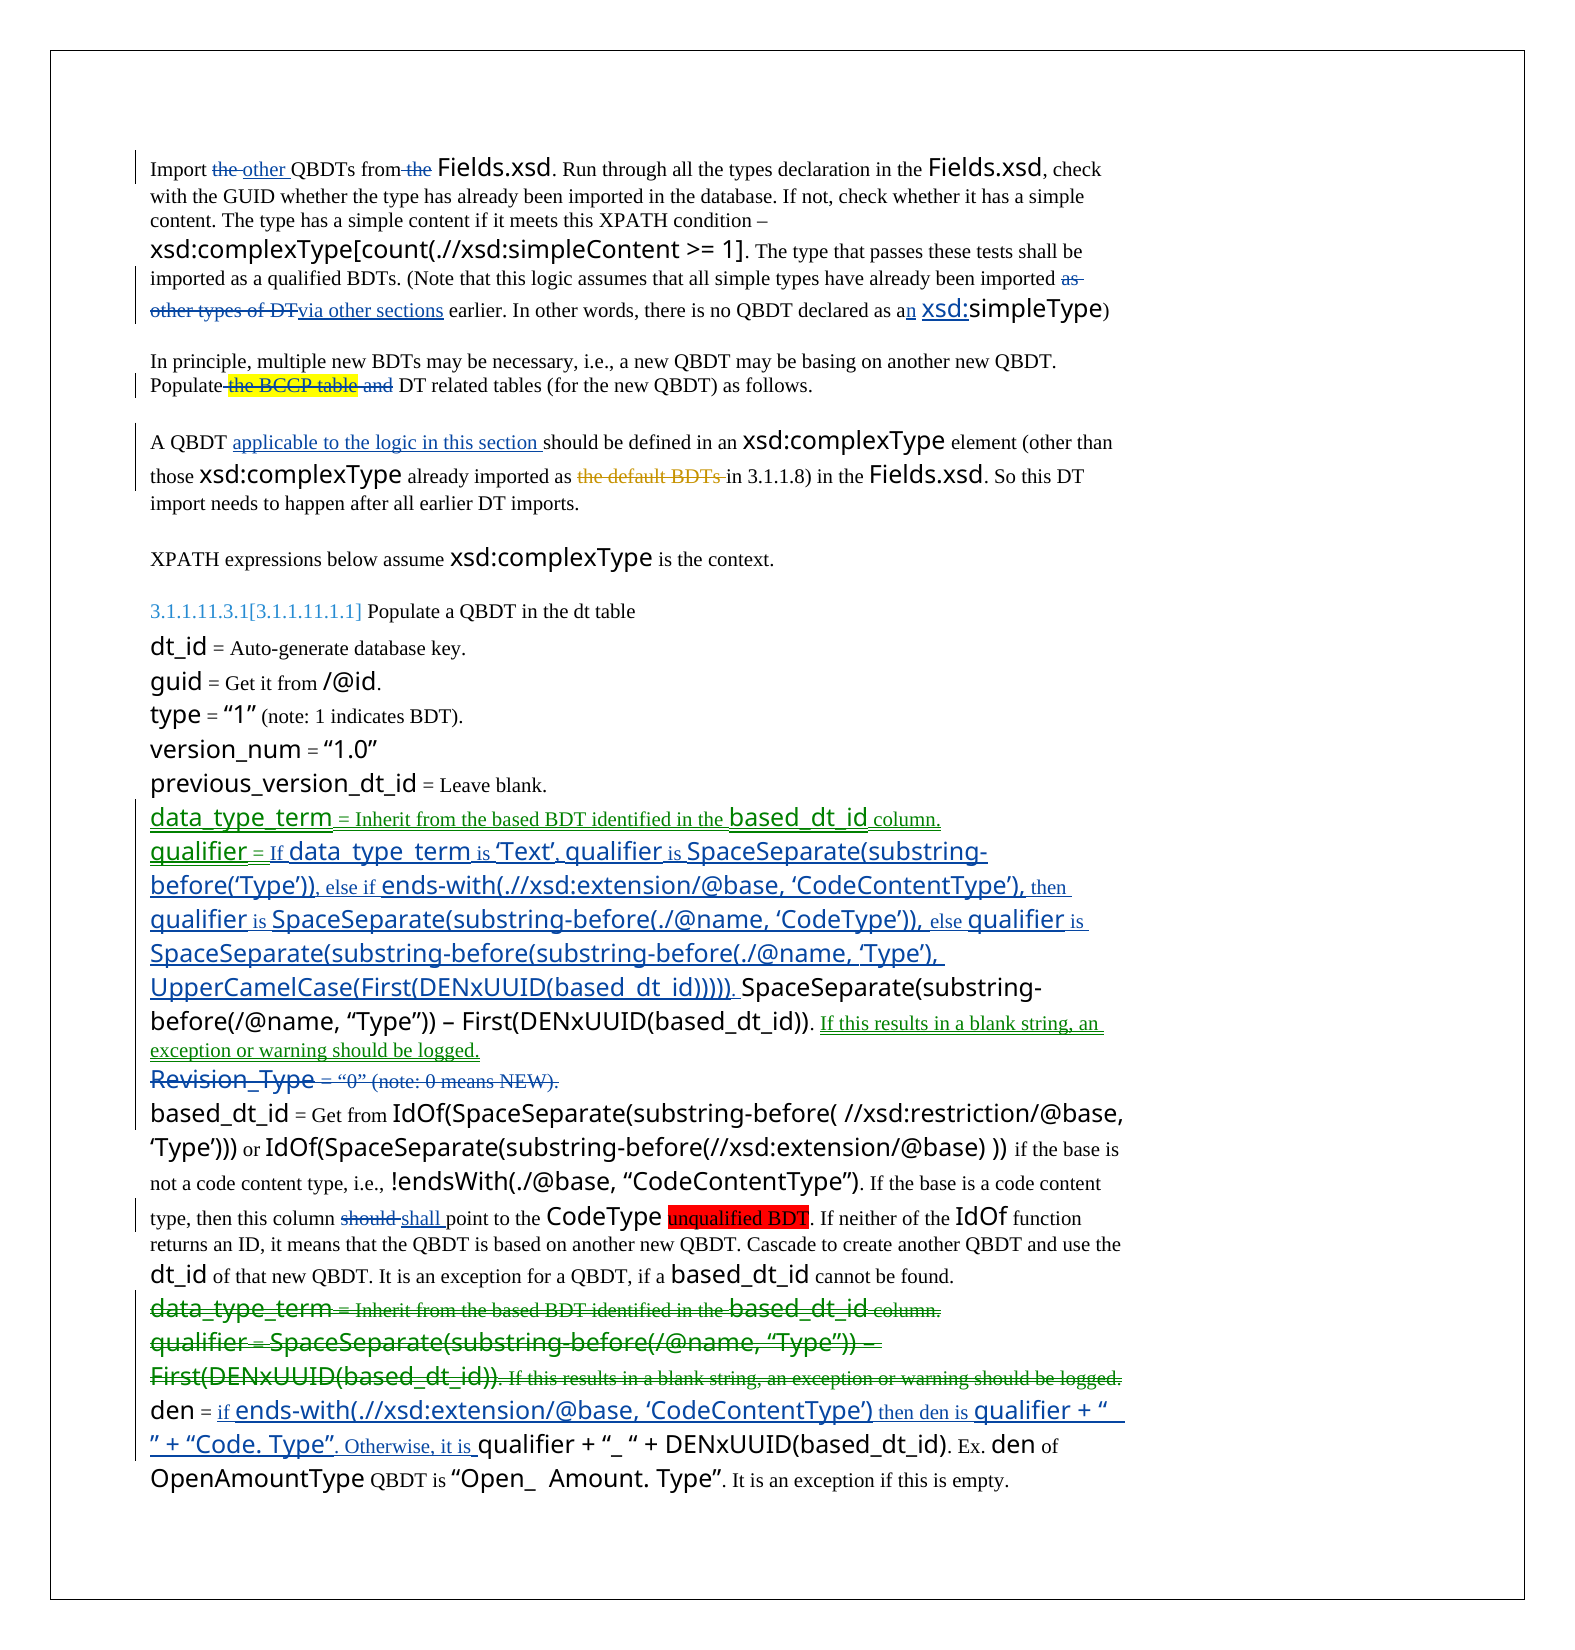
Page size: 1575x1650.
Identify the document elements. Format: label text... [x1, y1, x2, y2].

text XPATH expressions below assume xsd:complexType is the context. [150, 540, 1125, 574]
text version_num = “1.0” [150, 731, 1125, 765]
subtitle Populate a QBDT in the dt table [150, 599, 1125, 623]
text dt_id = Auto-generate database key. [150, 629, 1125, 663]
text den = qualifier + “_ “ + DENxUUID(based_dt_id). Ex. den of OpenAmountType QBDT is “Open_ Amount. Type”. It is an exception if this is empty. [150, 1392, 1125, 1495]
text previous_version_dt_id = Leave blank. [150, 765, 1125, 799]
text A QBDT should be defined in an xsd:complexType element (other than those xsd:complexType already imported as in ) in the Fields.xsd. So this DT import needs to happen after all earlier DT imports. [150, 422, 1125, 515]
text guid = Get it from /@id. [150, 663, 1125, 697]
text type = “1” (note: 1 indicates BDT). [150, 697, 1125, 731]
text based_dt_id = Get from IdOf(SpaceSeparate(substring-before( //xsd:restriction/@base, ‘Type’))) or IdOf(SpaceSeparate(substring-before(//xsd:extension/@base) )) if the base is not a code content type, i.e., !endsWith(./@base, “CodeContentType”). If the base is a code content type, then this column point to the CodeType unqualified BDT. If neither of the IdOf function returns an ID, it means that the QBDT is based on another new QBDT. Cascade to create another QBDT and use the dt_id of that new QBDT. It is an exception for a QBDT, if a based_dt_id cannot be found. [150, 1096, 1125, 1290]
text In principle, multiple new BDTs may be necessary, i.e., a new QBDT may be basing on another new QBDT. Populate DT related tables (for the new QBDT) as follows. [150, 349, 1125, 397]
